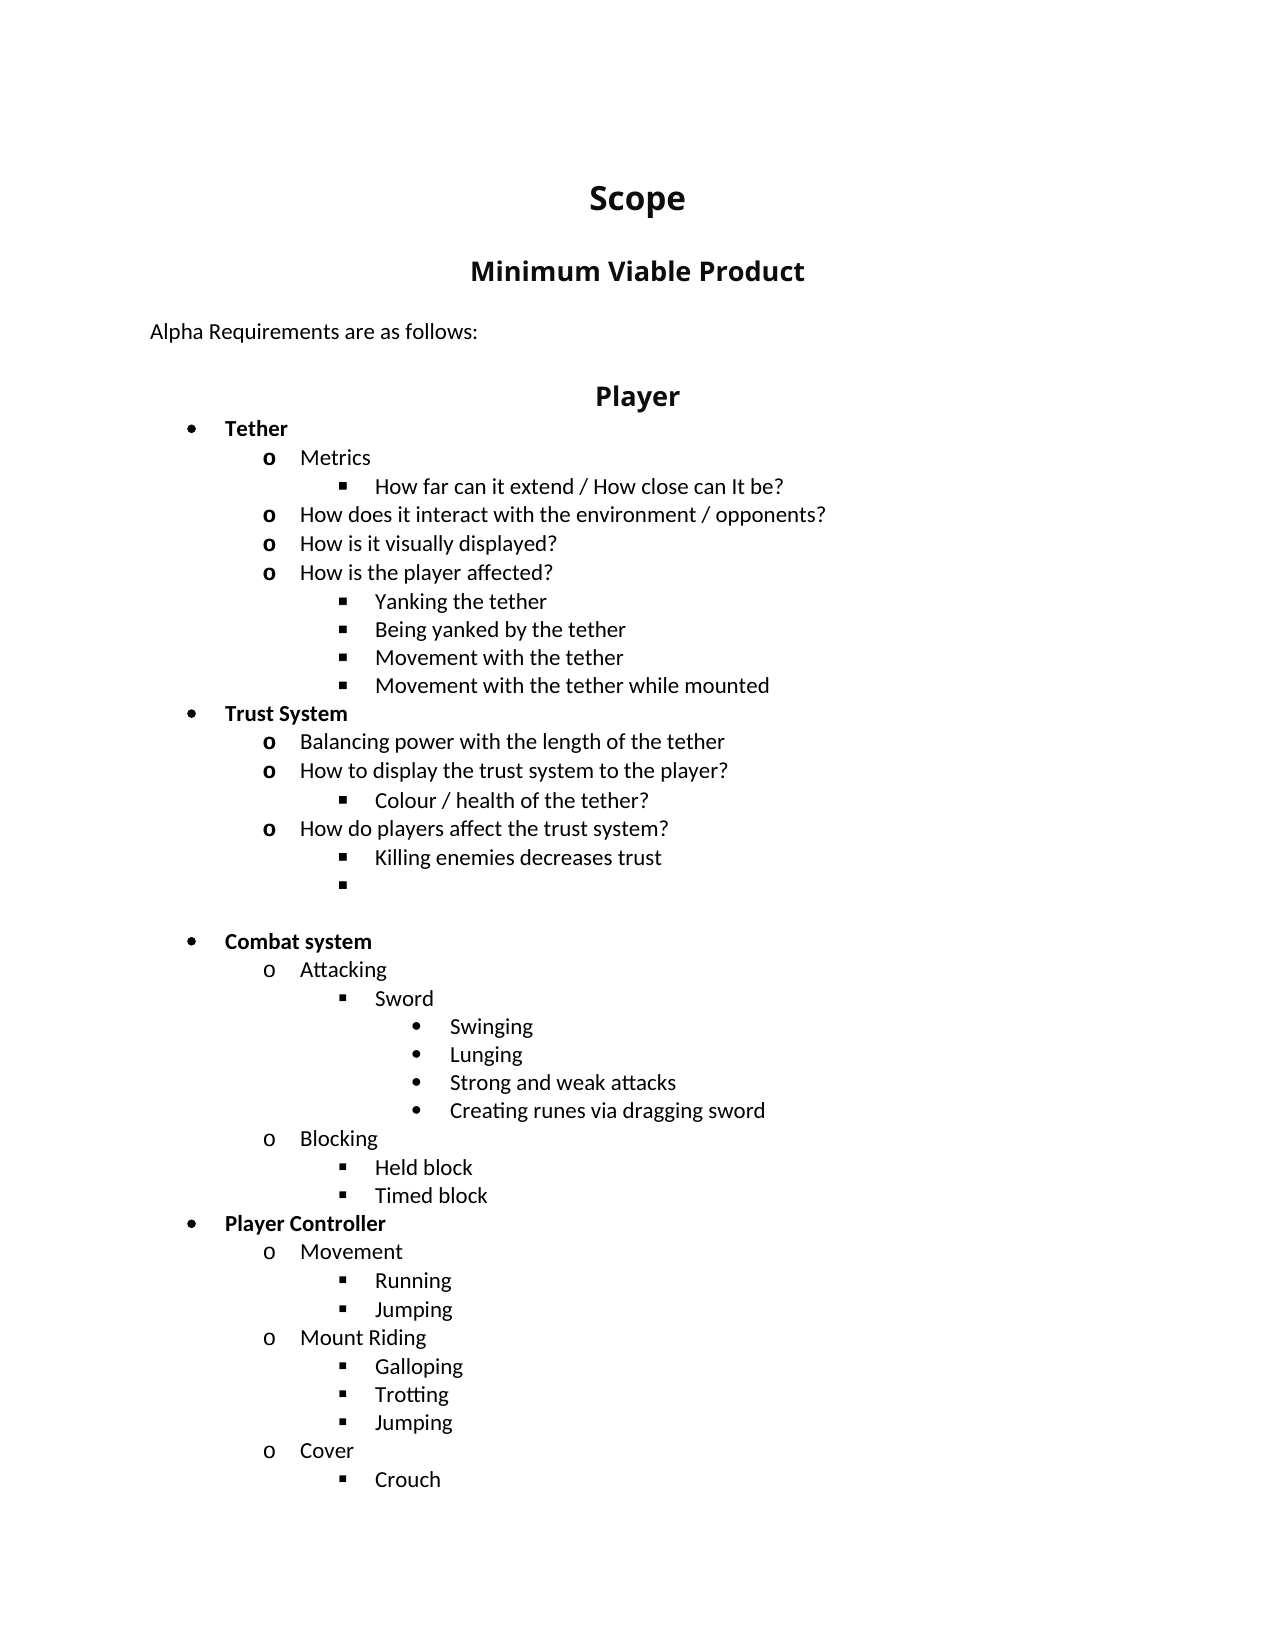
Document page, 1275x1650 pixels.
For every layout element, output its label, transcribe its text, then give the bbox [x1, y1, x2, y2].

list Trust System [187, 699, 1125, 727]
list How is it visually displayed? [262, 529, 1125, 558]
list Cover [262, 1436, 1125, 1465]
list Jumping [337, 1295, 1125, 1323]
list Strong and weak attacks [412, 1068, 1125, 1096]
list Running [337, 1267, 1125, 1295]
text Alpha Requirements are as follows: [150, 317, 1125, 346]
list Swinging [412, 1012, 1125, 1040]
list Movement with the tether while mounted [337, 671, 1125, 699]
list Player Controller [187, 1209, 1125, 1237]
list Jumping [337, 1408, 1125, 1436]
list How far can it extend / How close can It be? [337, 472, 1125, 500]
list Trotting [337, 1380, 1125, 1408]
subtitle Player [150, 378, 1125, 414]
list Lunging [412, 1040, 1125, 1068]
list Yanking the tether [337, 587, 1125, 615]
list Colour / health of the tether? [337, 786, 1125, 814]
list Galloping [337, 1352, 1125, 1380]
subtitle Minimum Viable Product [150, 253, 1125, 289]
list Being yanked by the tether [337, 615, 1125, 643]
list Balancing power with the length of the tether [262, 727, 1125, 757]
list Movement [262, 1237, 1125, 1267]
list Movement with the tether [337, 643, 1125, 671]
list Metrics [262, 443, 1125, 472]
subtitle Scope [150, 175, 1125, 220]
list Tether [187, 414, 1125, 443]
list Attacking [262, 955, 1125, 984]
list Killing enemies decreases trust [337, 843, 1125, 871]
list How to display the trust system to the player? [262, 757, 1125, 786]
list Held block [337, 1153, 1125, 1181]
list How do players affect the trust system? [262, 814, 1125, 843]
list Blocking [262, 1124, 1125, 1153]
list How does it interact with the environment / opponents? [262, 500, 1125, 529]
list Combat system [187, 927, 1125, 955]
list Mount Riding [262, 1323, 1125, 1352]
list How is the player affected? [262, 558, 1125, 587]
list Creating runes via dragging sword [412, 1096, 1125, 1124]
list Timed block [337, 1181, 1125, 1209]
list Crouch [337, 1465, 1125, 1493]
list Sword [337, 984, 1125, 1012]
